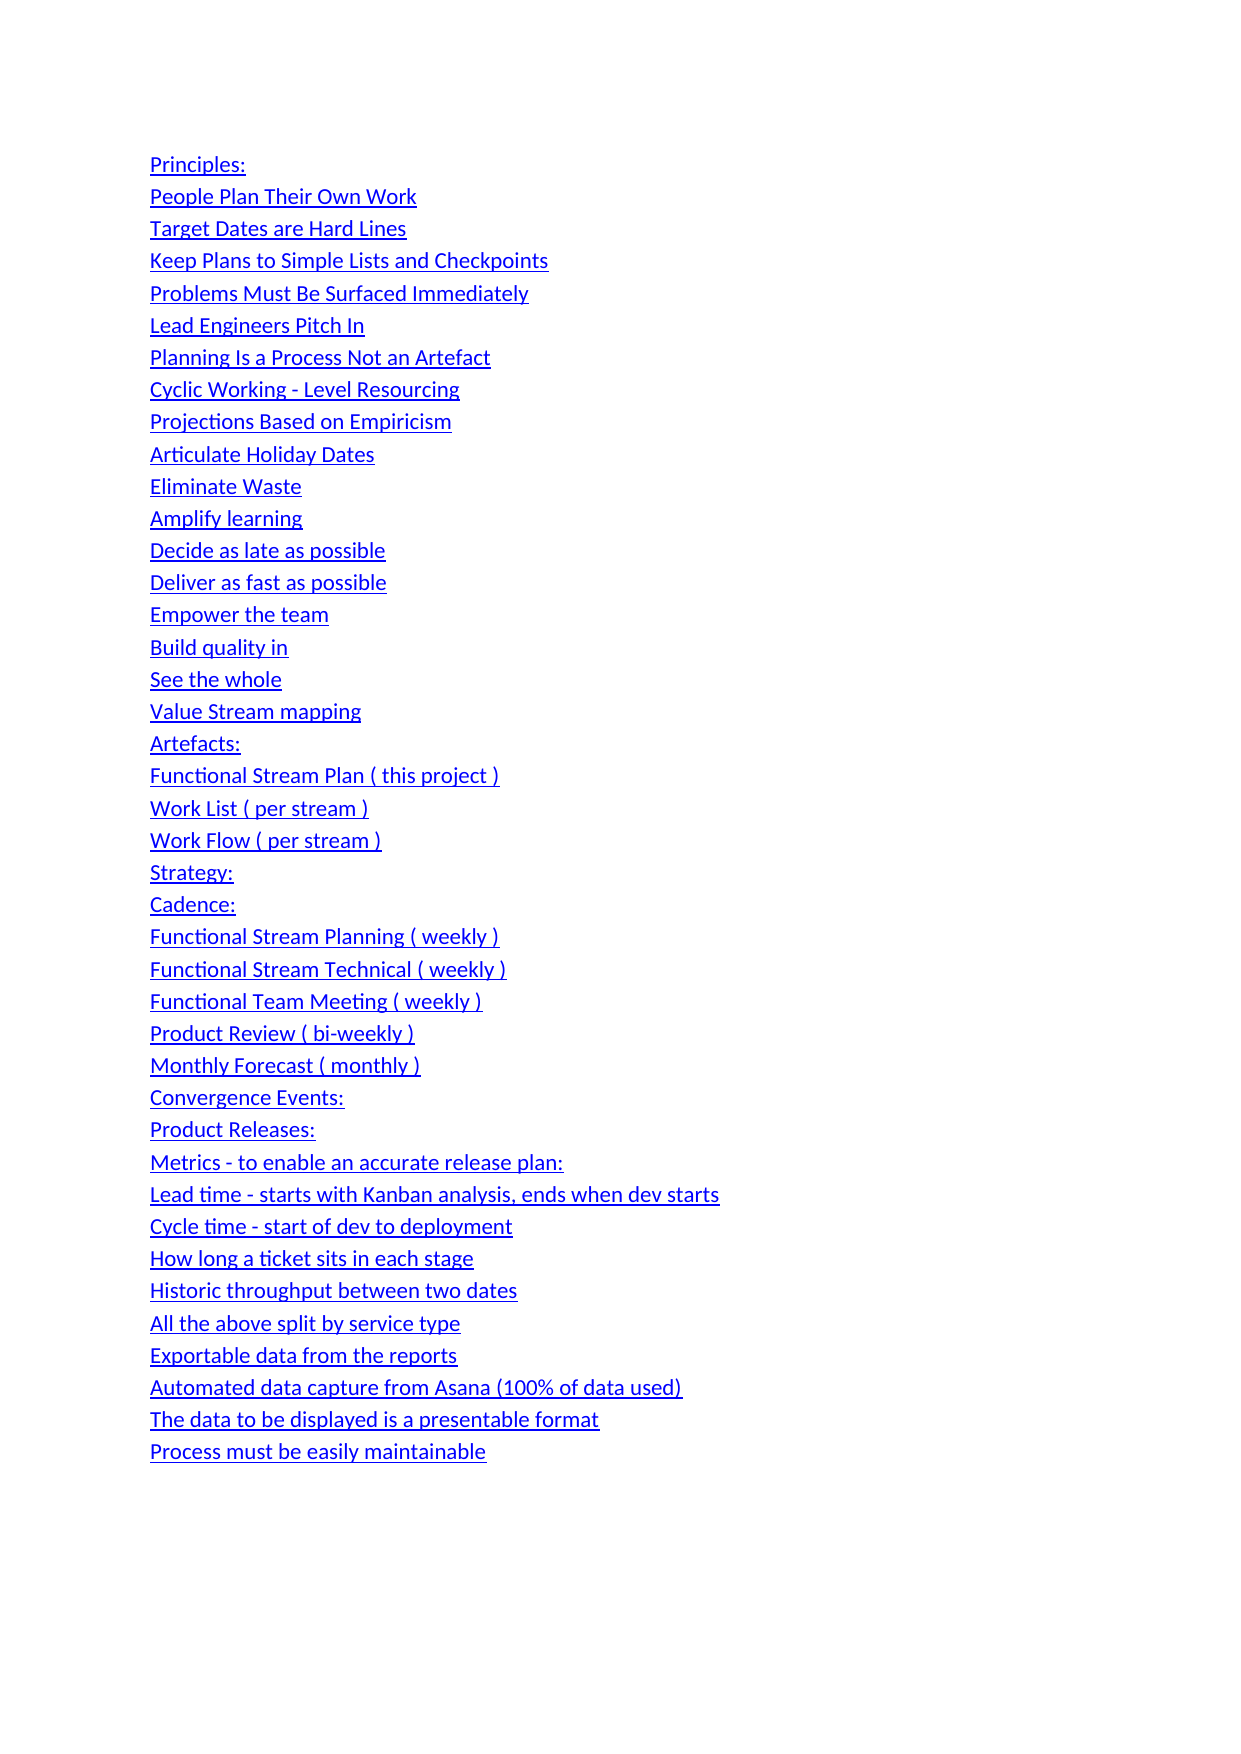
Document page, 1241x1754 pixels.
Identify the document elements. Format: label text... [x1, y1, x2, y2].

text Principles: People Plan Their Own Work Target Dates are Hard Lines Keep Plans to Simple Lists and Checkpoints Problems Must Be Surfaced Immediately Lead Engineers Pitch In Planning Is a Process Not an Artefact Cyclic Working - Level Resourcing Projections Based on Empiricism Articulate Holiday Dates Eliminate Waste Amplify learning Decide as late as possible Deliver as fast as possible Empower the team Build quality in See the whole Value Stream mapping Artefacts: Functional Stream Plan ( this project ) Work List ( per stream ) Work Flow ( per stream ) Strategy: Cadence: Functional Stream Planning ( weekly ) Functional Stream Technical ( weekly ) Functional Team Meeting ( weekly ) Product Review ( bi-weekly ) Monthly Forecast ( monthly ) Convergence Events: Product Releases: Metrics - to enable an accurate release plan: Lead time - starts with Kanban analysis, ends when dev starts Cycle time - start of dev to deployment How long a ticket sits in each stage Historic throughput between two dates All the above split by service type Exportable data from the reports Automated data capture from Asana (100% of data used) The data to be displayed is a presentable format Process must be easily maintainable [150, 150, 1090, 1466]
